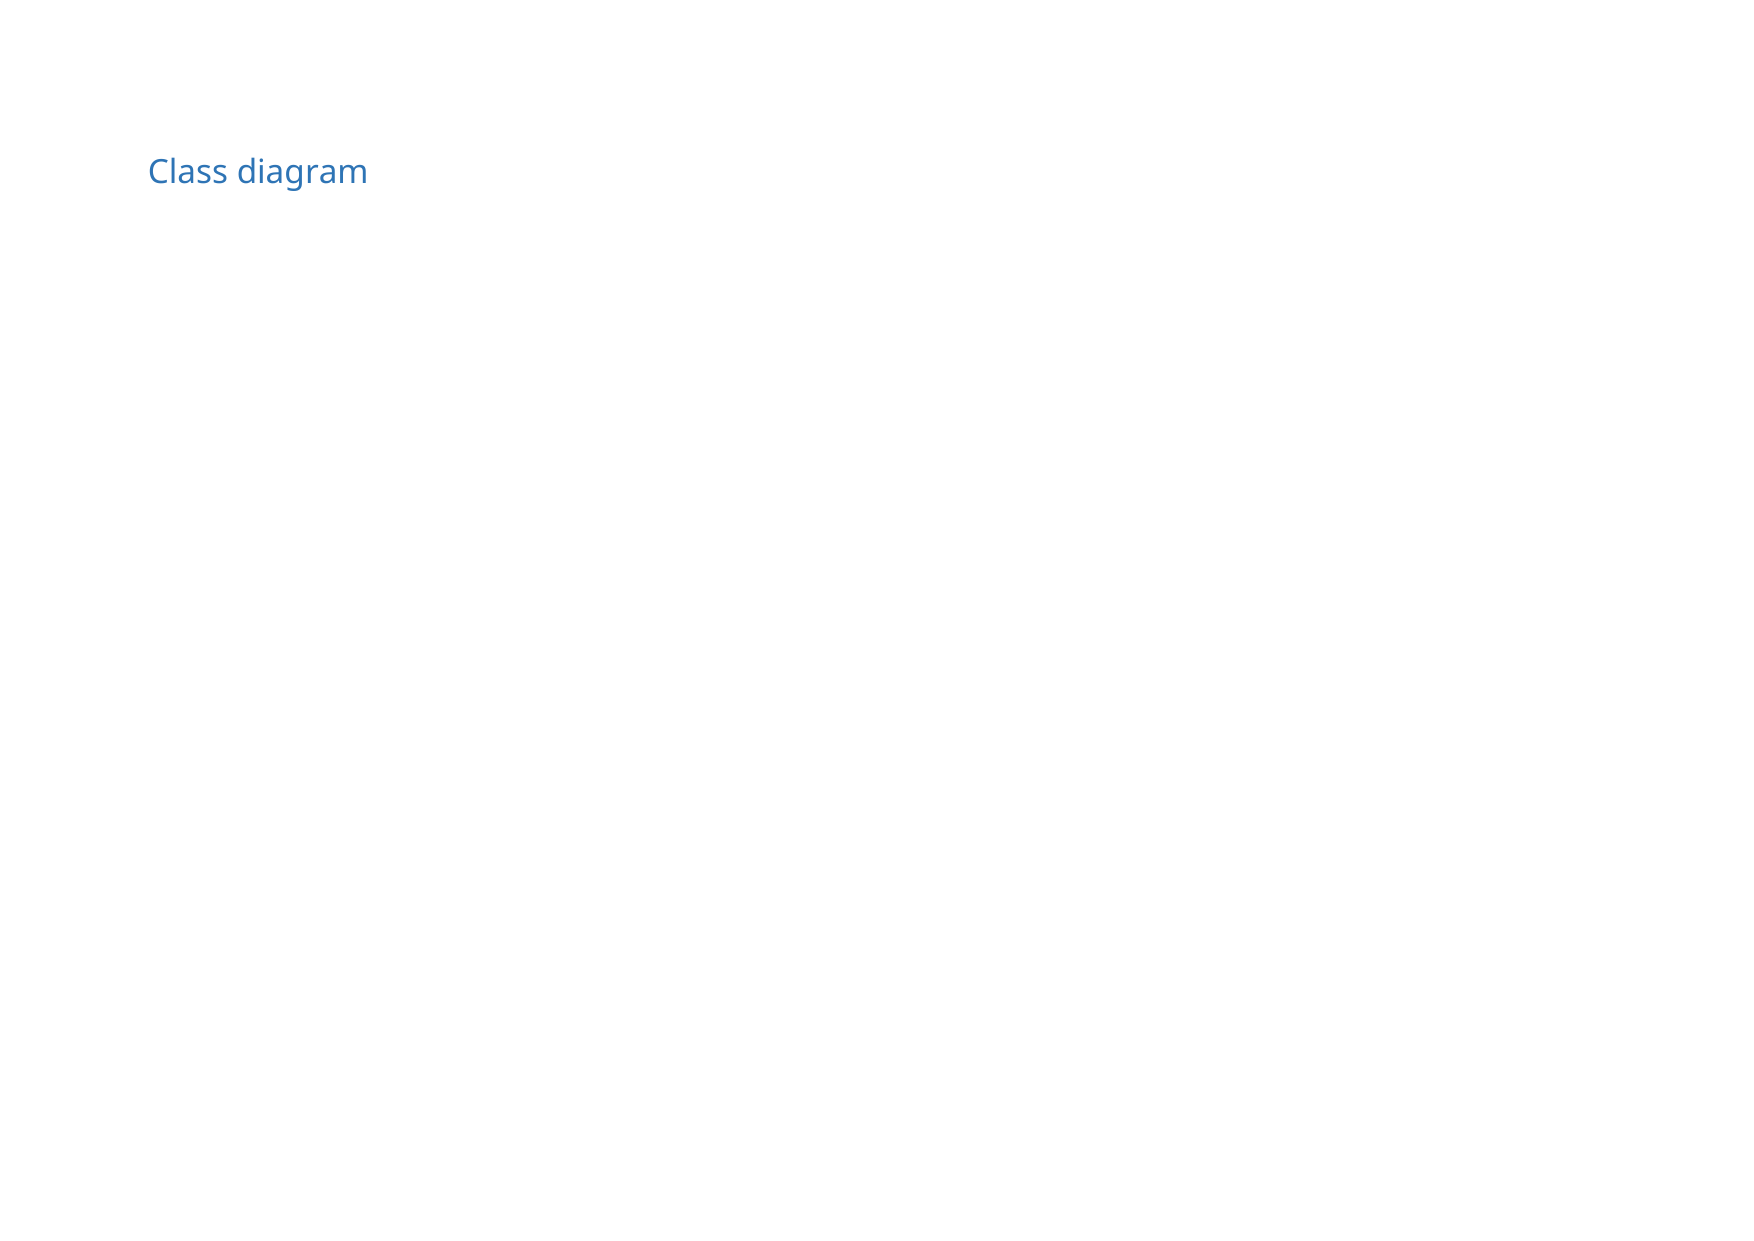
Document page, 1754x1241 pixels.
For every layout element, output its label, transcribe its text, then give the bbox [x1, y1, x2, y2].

subtitle Class diagram [148, 148, 1606, 193]
